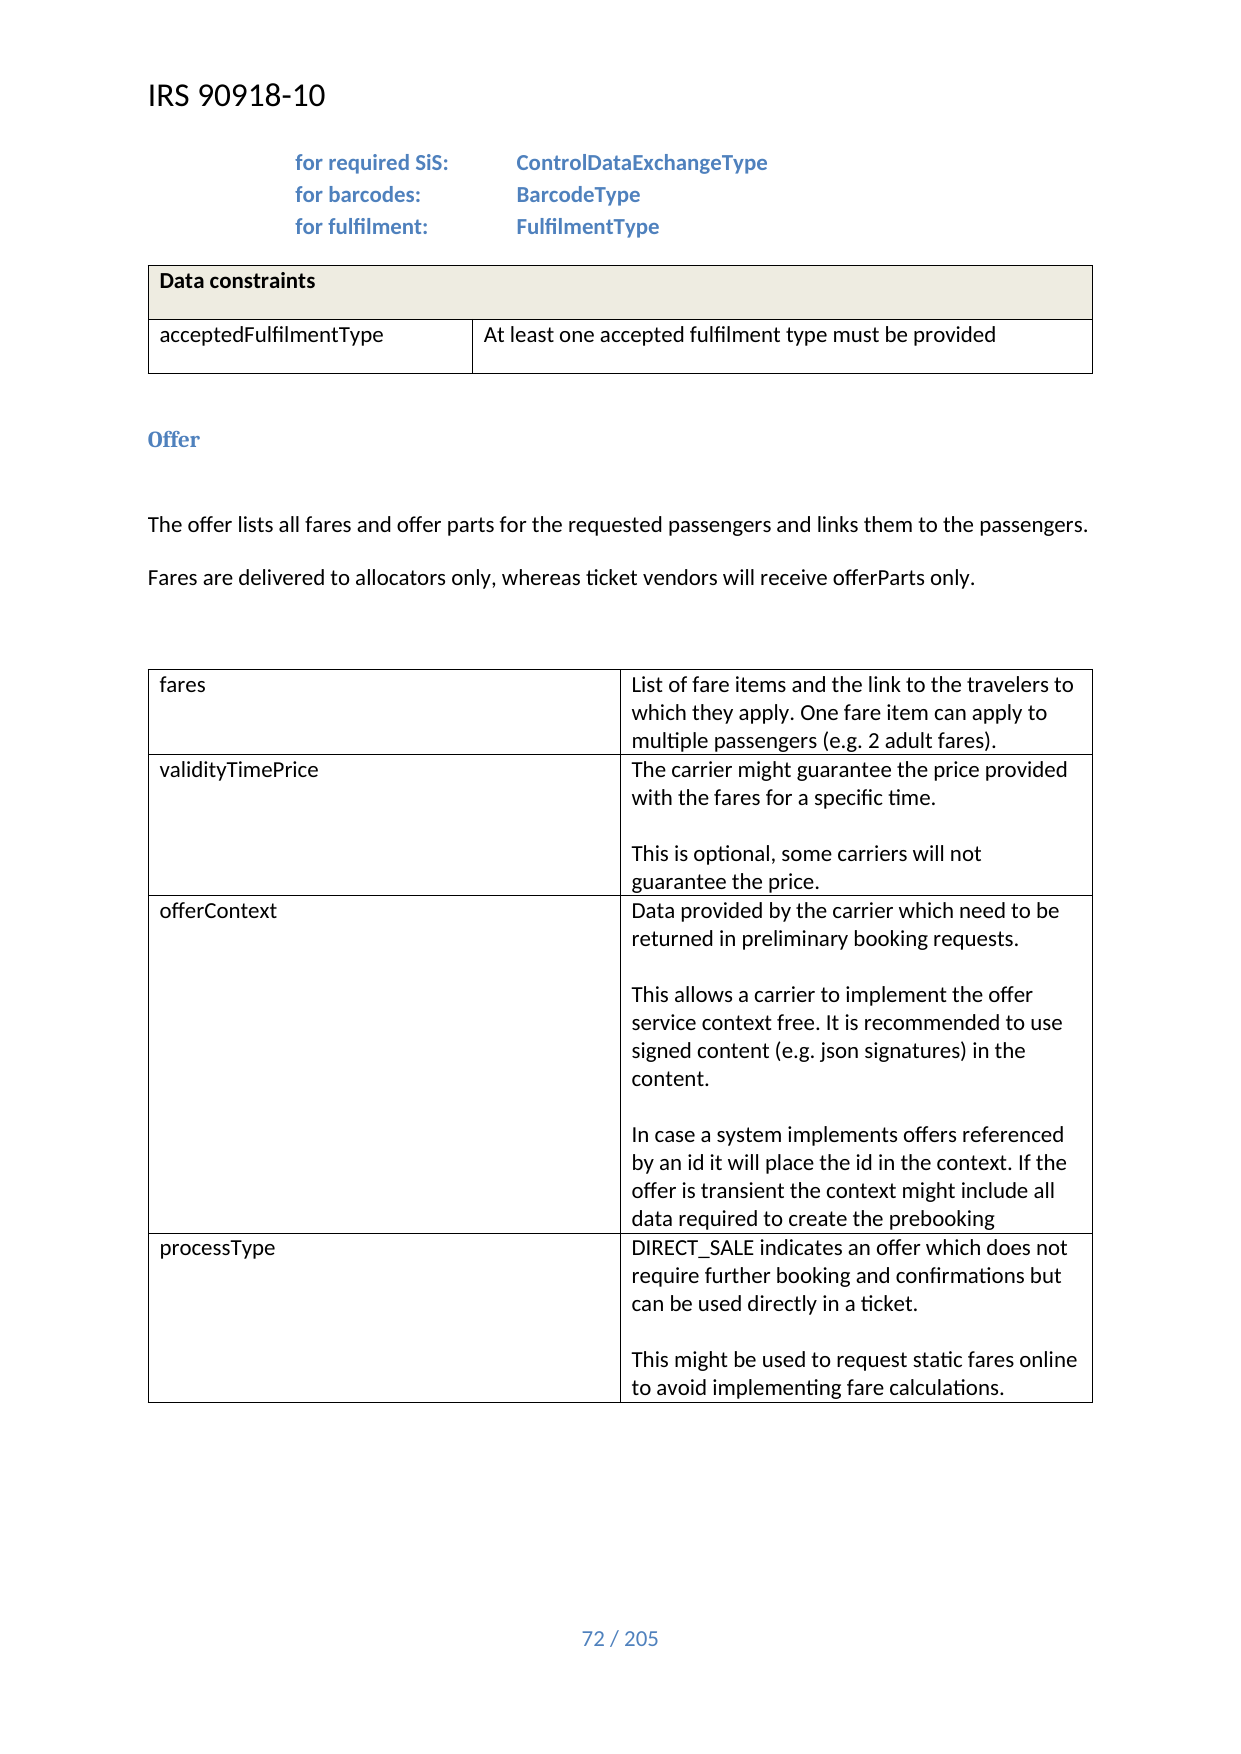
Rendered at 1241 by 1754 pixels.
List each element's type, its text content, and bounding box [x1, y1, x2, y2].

table_header List of fare items and the link to the travelers to which they apply. One fare item can apply to multiple passengers (e.g. 2 adult fares). [621, 670, 1092, 754]
table_cell validityTimePrice [149, 755, 620, 895]
subtitle Offer [148, 427, 1093, 453]
table_cell offerContext [149, 896, 620, 1232]
table_cell Data provided by the carrier which need to be returned in preliminary booking requests. This allows a carrier to implement the offer service context free. It is recommended to use signed content (e.g. json signatures) in the content. In case a system implements offers referenced by an id it will place the id in the context. If the offer is transient the context might include all data required to create the prebooking [621, 896, 1092, 1232]
table_header fares [149, 670, 620, 754]
text Fares are delivered to allocators only, whereas ticket vendors will receive offerParts only. [148, 563, 1093, 591]
list for required SiS: ControlDataExchangeType [221, 148, 1093, 176]
table_cell DIRECT_SALE indicates an offer which does not require further booking and confirmations but can be used directly in a ticket. This might be used to request static fares online to avoid implementing fare calculations. [621, 1234, 1092, 1402]
table_cell acceptedFulfilmentType [149, 320, 472, 372]
table_header Data constraints [149, 266, 1092, 319]
table_cell The carrier might guarantee the price provided with the fares for a specific time. This is optional, some carriers will not guarantee the price. [621, 755, 1092, 895]
list for fulfilment: FulfilmentType [221, 212, 1093, 240]
list for barcodes: BarcodeType [221, 180, 1093, 208]
table_cell processType [149, 1234, 620, 1402]
text The offer lists all fares and offer parts for the requested passengers and links them to the passengers. [148, 510, 1093, 538]
table_cell At least one accepted fulfilment type must be provided [473, 320, 1092, 372]
